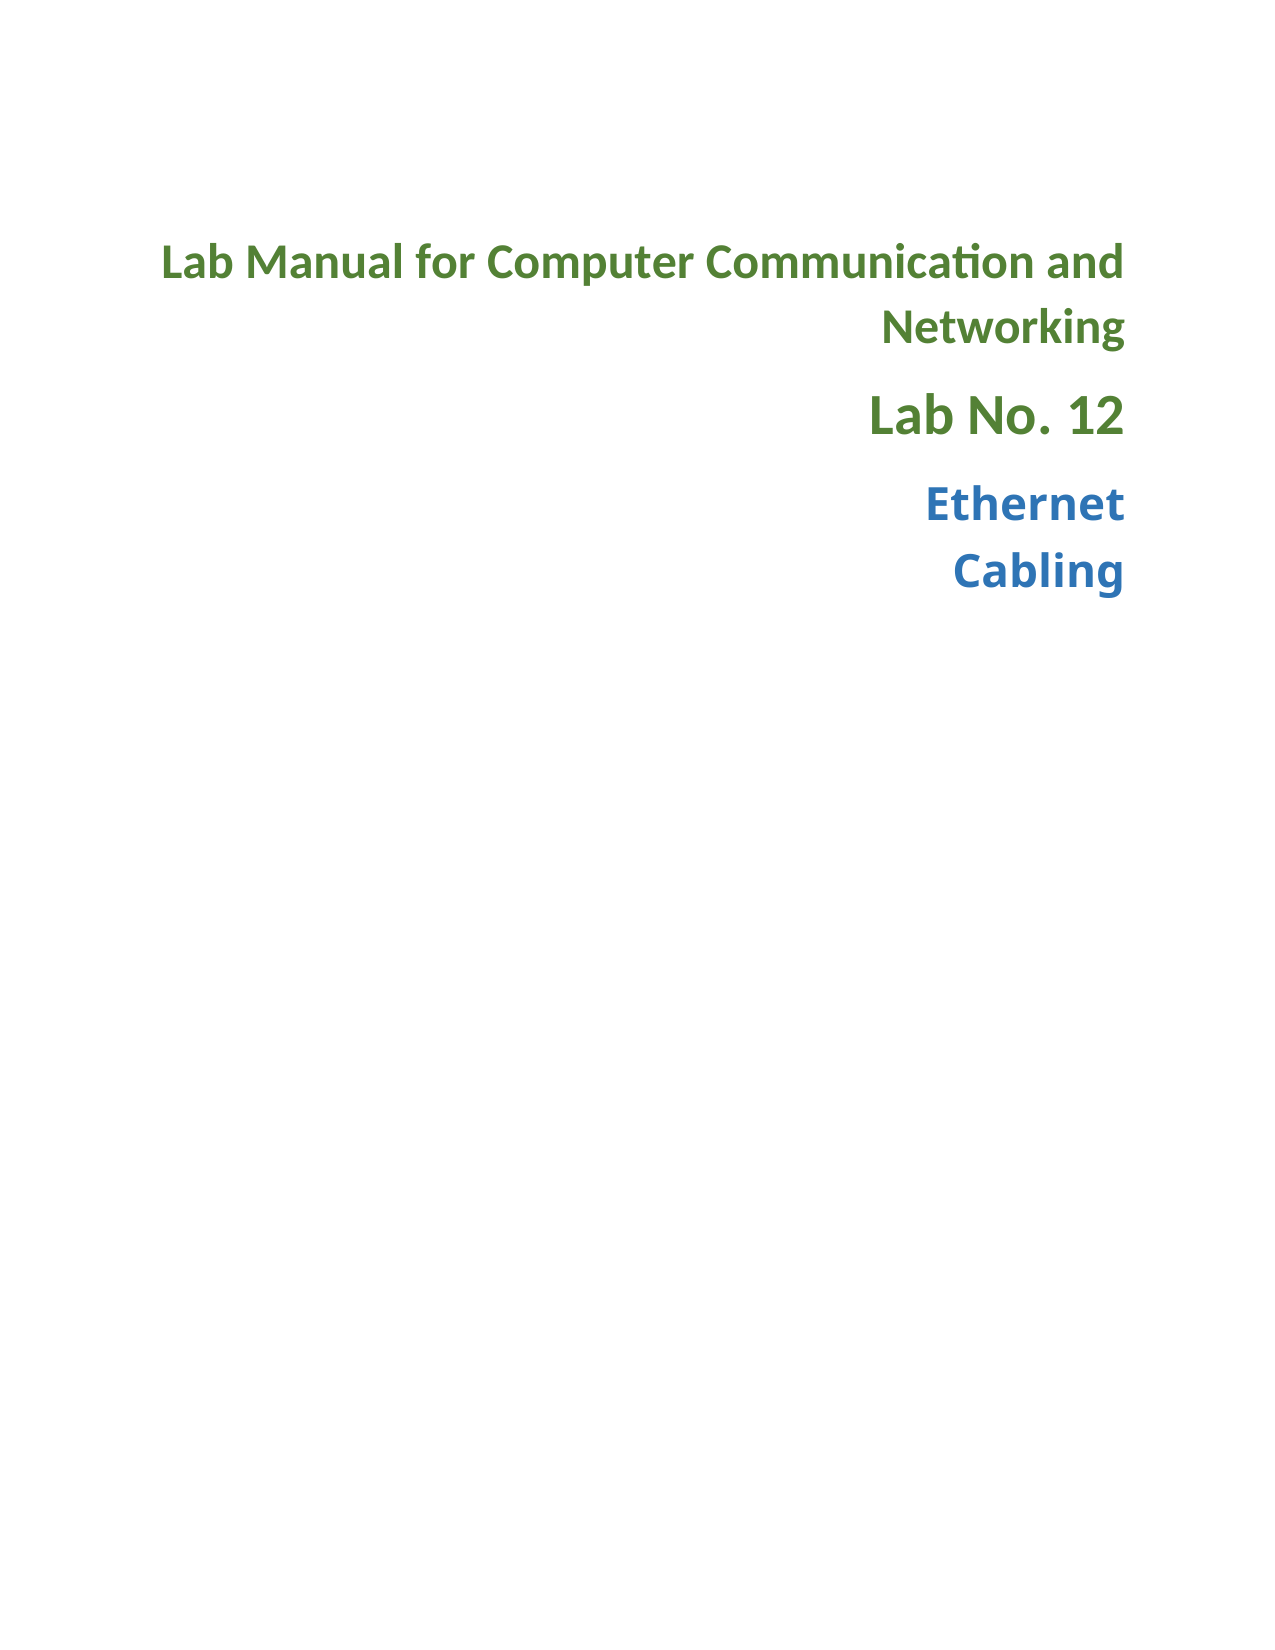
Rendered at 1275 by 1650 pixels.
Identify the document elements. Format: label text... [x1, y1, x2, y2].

text Ethernet Cabling [750, 471, 1125, 601]
text Lab No. 12 [150, 378, 1125, 449]
text Lab Manual for Computer Communication and Networking [150, 229, 1125, 356]
